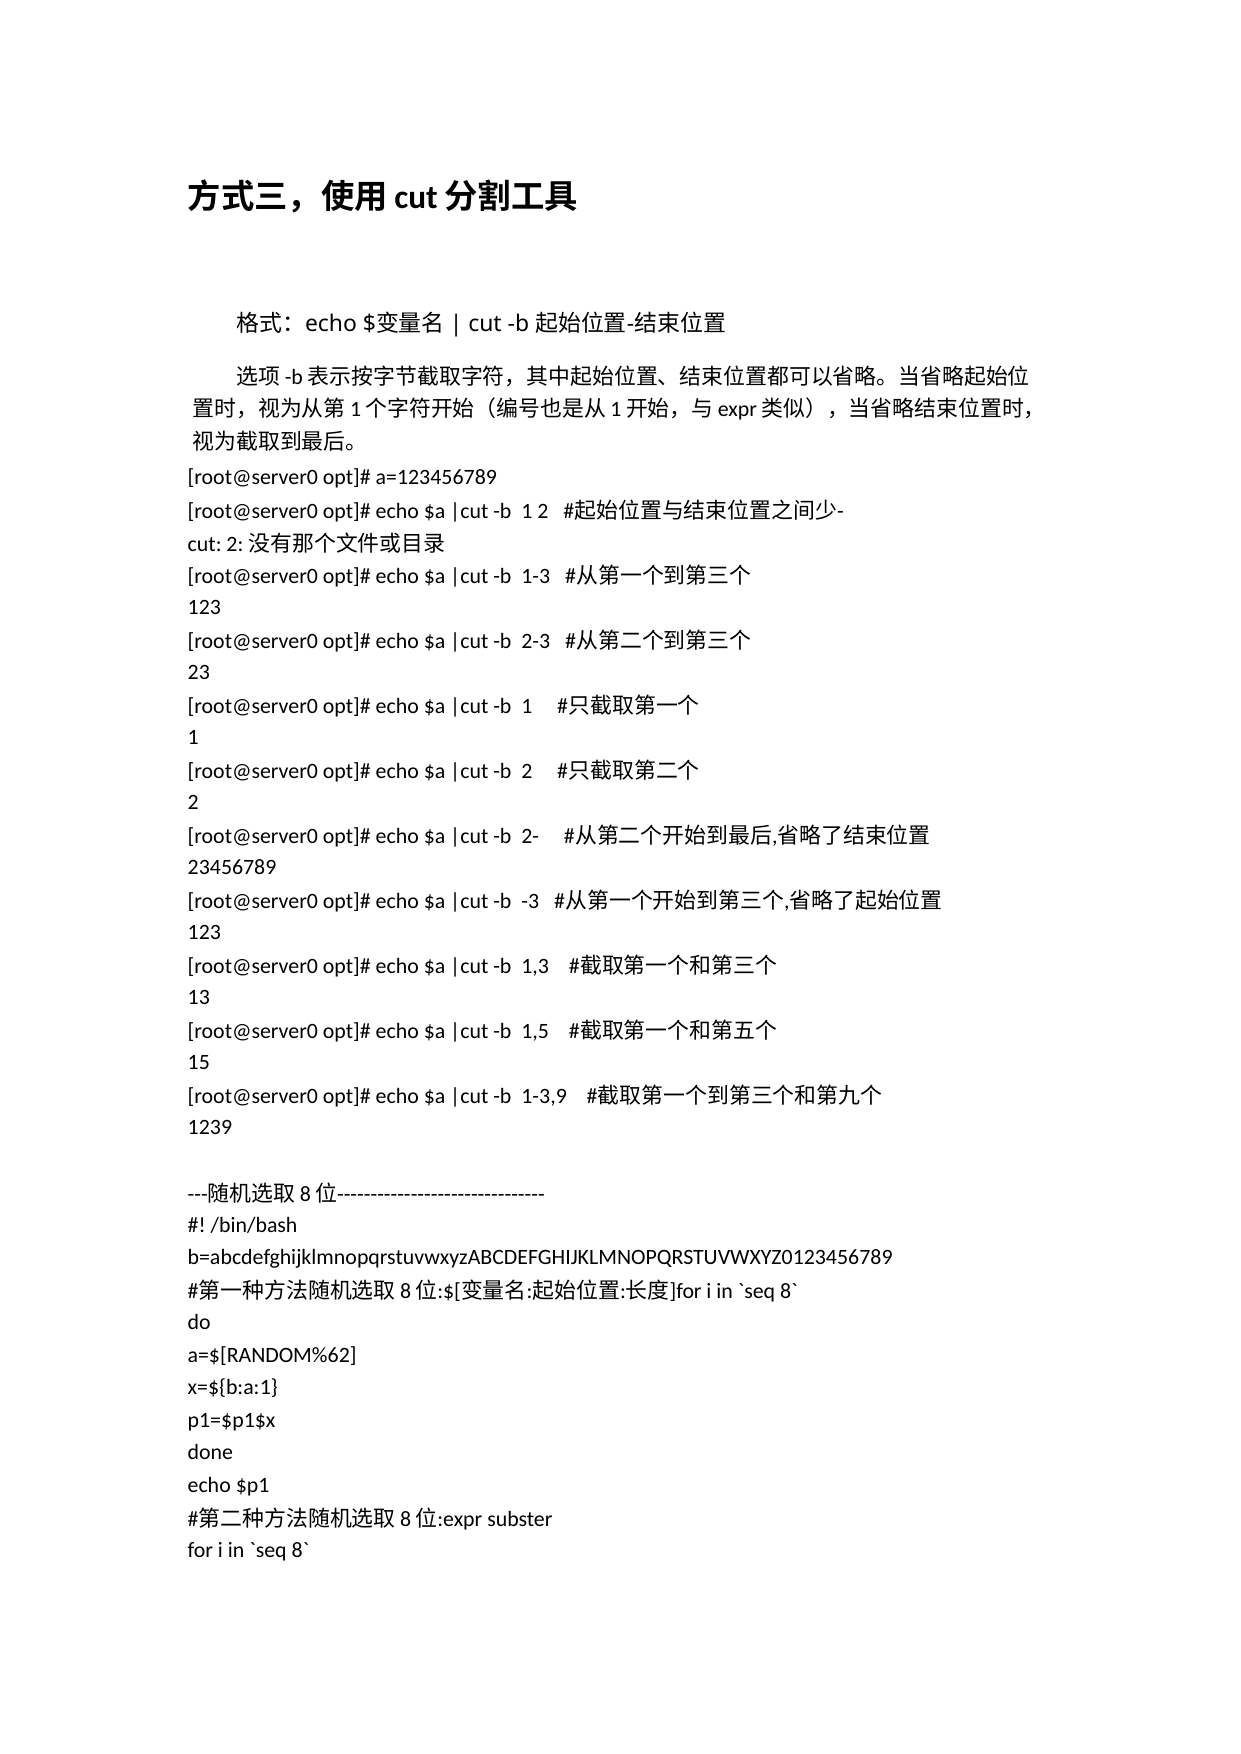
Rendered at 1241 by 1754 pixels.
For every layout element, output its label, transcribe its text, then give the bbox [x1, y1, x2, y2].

text 23 [187, 656, 1053, 688]
text [root@server0 opt]# echo $a |cut -b 1-3 #从第一个到第三个 [187, 558, 1053, 591]
text 1 [187, 721, 1053, 753]
text #! /bin/bash [187, 1208, 1053, 1241]
text 15 [187, 1046, 1053, 1078]
text 123 [187, 916, 1053, 948]
text 1239 [187, 1111, 1053, 1143]
text #第二种方法随机选取8位:expr subster [187, 1501, 1053, 1533]
text [root@server0 opt]# a=123456789 [187, 461, 1053, 493]
text cut: 2: 没有那个文件或目录 [187, 526, 1053, 558]
text 123 [187, 591, 1053, 623]
text [root@server0 opt]# echo $a |cut -b -3 #从第一个开始到第三个,省略了起始位置 [187, 883, 1053, 916]
text echo $p1 [187, 1468, 1053, 1501]
text 23456789 [187, 851, 1053, 883]
text do [187, 1306, 1053, 1338]
text 13 [187, 981, 1053, 1013]
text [187, 1241, 1053, 1273]
text [root@server0 opt]# echo $a |cut -b 2- #从第二个开始到最后,省略了结束位置 [187, 818, 1053, 851]
text [root@server0 opt]# echo $a |cut -b 1,5 #截取第一个和第五个 [187, 1013, 1053, 1046]
subtitle 方式三，使用cut分割工具 [187, 162, 1053, 227]
text a=$[RANDOM%62] [187, 1338, 1053, 1371]
text for i in `seq 8` [187, 1533, 1053, 1566]
text #第一种方法随机选取8位:$[变量名:起始位置:长度]for i in `seq 8` [187, 1273, 1053, 1306]
text 2 [187, 786, 1053, 818]
text [root@server0 opt]# echo $a |cut -b 2-3 #从第二个到第三个 [187, 623, 1053, 656]
text [root@server0 opt]# echo $a |cut -b 1 #只截取第一个 [187, 688, 1053, 721]
text [root@server0 opt]# echo $a |cut -b 1-3,9 #截取第一个到第三个和第九个 [187, 1078, 1053, 1111]
text 格式：echo $变量名 | cut -b 起始位置-结束位置 [192, 289, 1048, 354]
text 选项 -b 表示按字节截取字符，其中起始位置、结束位置都可以省略。当省略起始位置时，视为从第1个字符开始（编号也是从1开始，与expr类似），当省略结束位置时，视为截取到最后。 [192, 358, 1048, 456]
text ---随机选取8位------------------------------- [187, 1176, 1053, 1208]
text done [187, 1436, 1053, 1468]
text [root@server0 opt]# echo $a |cut -b 2 #只截取第二个 [187, 753, 1053, 786]
text [root@server0 opt]# echo $a |cut -b 1,3 #截取第一个和第三个 [187, 948, 1053, 981]
text [root@server0 opt]# echo $a |cut -b 1 2 #起始位置与结束位置之间少- [187, 493, 1053, 526]
text p1=$p1$x [187, 1403, 1053, 1436]
text x=${b:a:1} [187, 1371, 1053, 1403]
